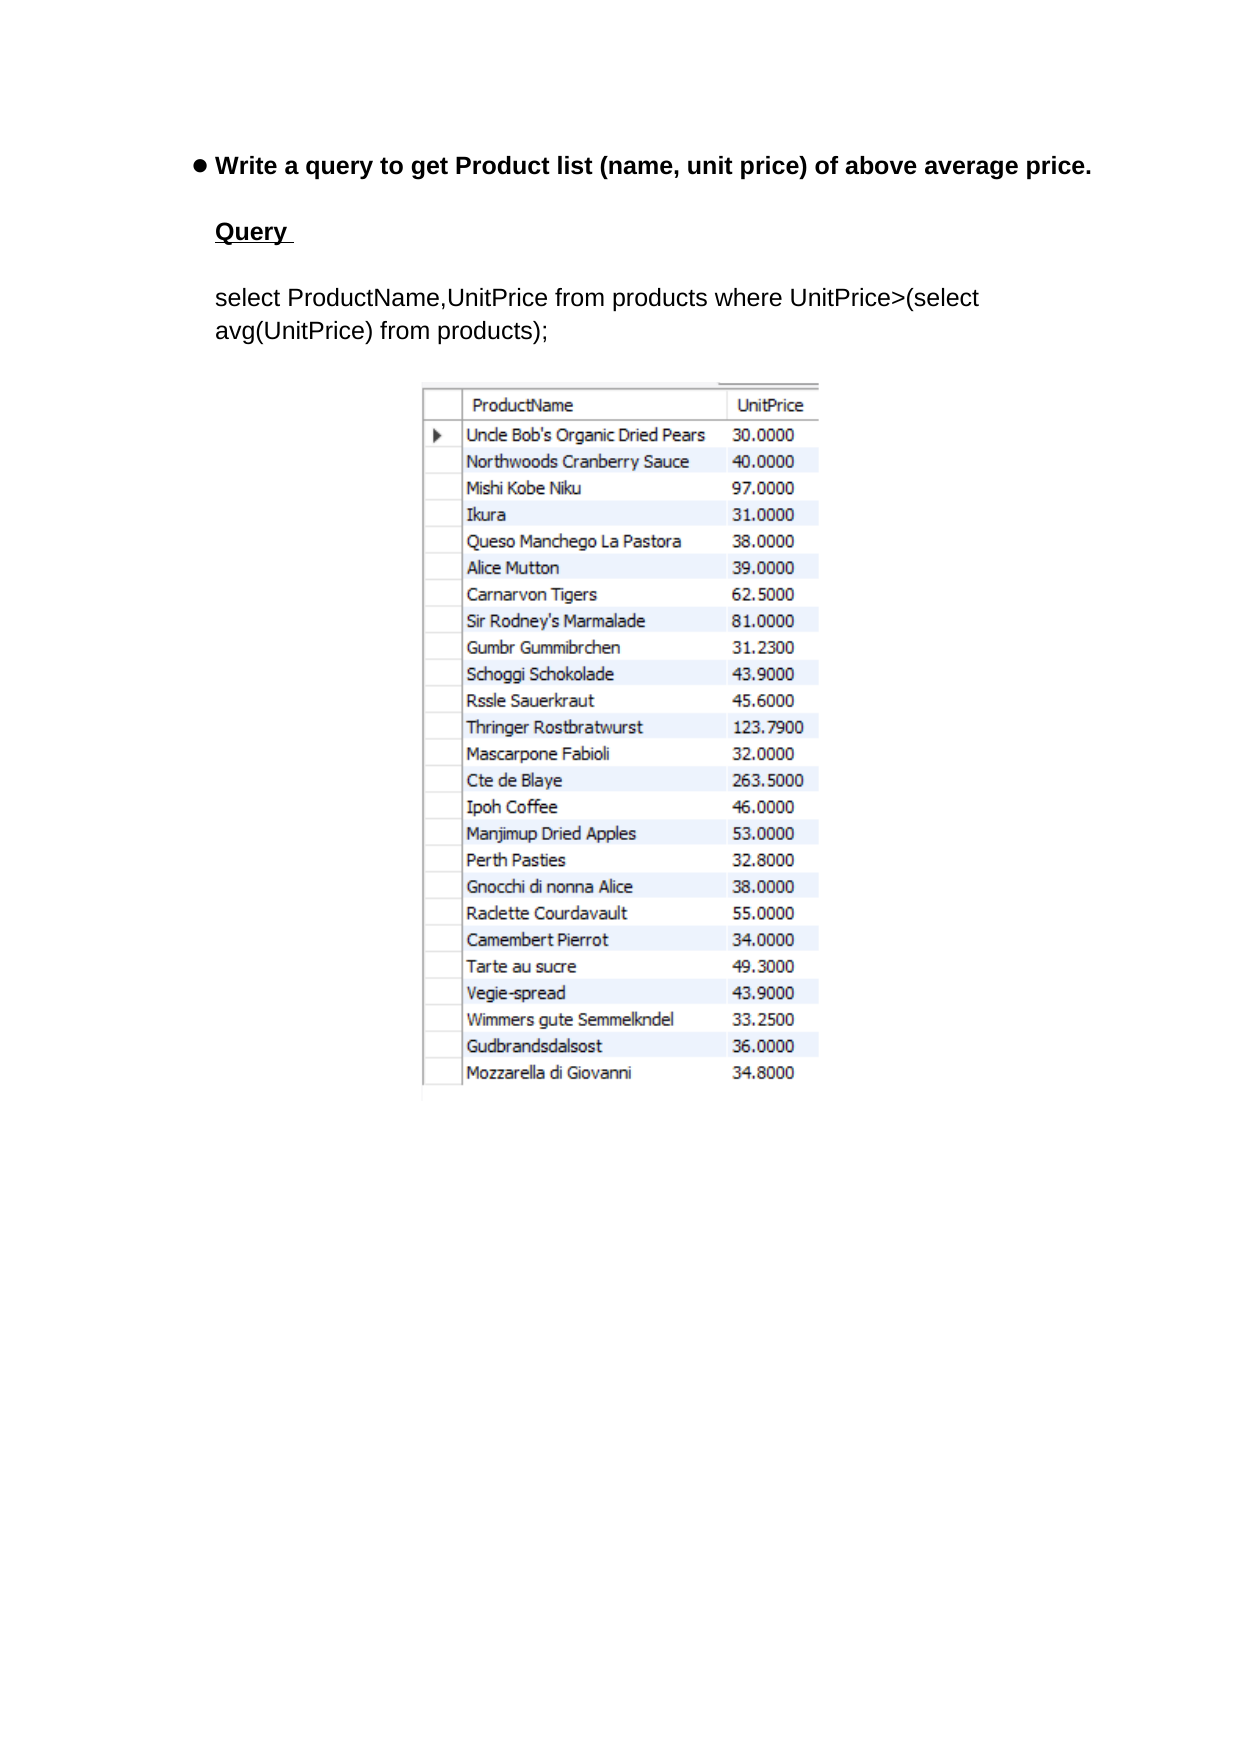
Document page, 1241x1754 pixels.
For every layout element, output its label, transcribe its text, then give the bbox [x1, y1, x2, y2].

picture [421, 382, 819, 1101]
text select ProductName,UnitPrice from products where UnitPrice>(select avg(UnitPrice) from products); [191, 283, 1143, 345]
text Query [191, 217, 1143, 246]
list Write a query to get Product list (name, unit price) of above average price. [191, 151, 1143, 180]
